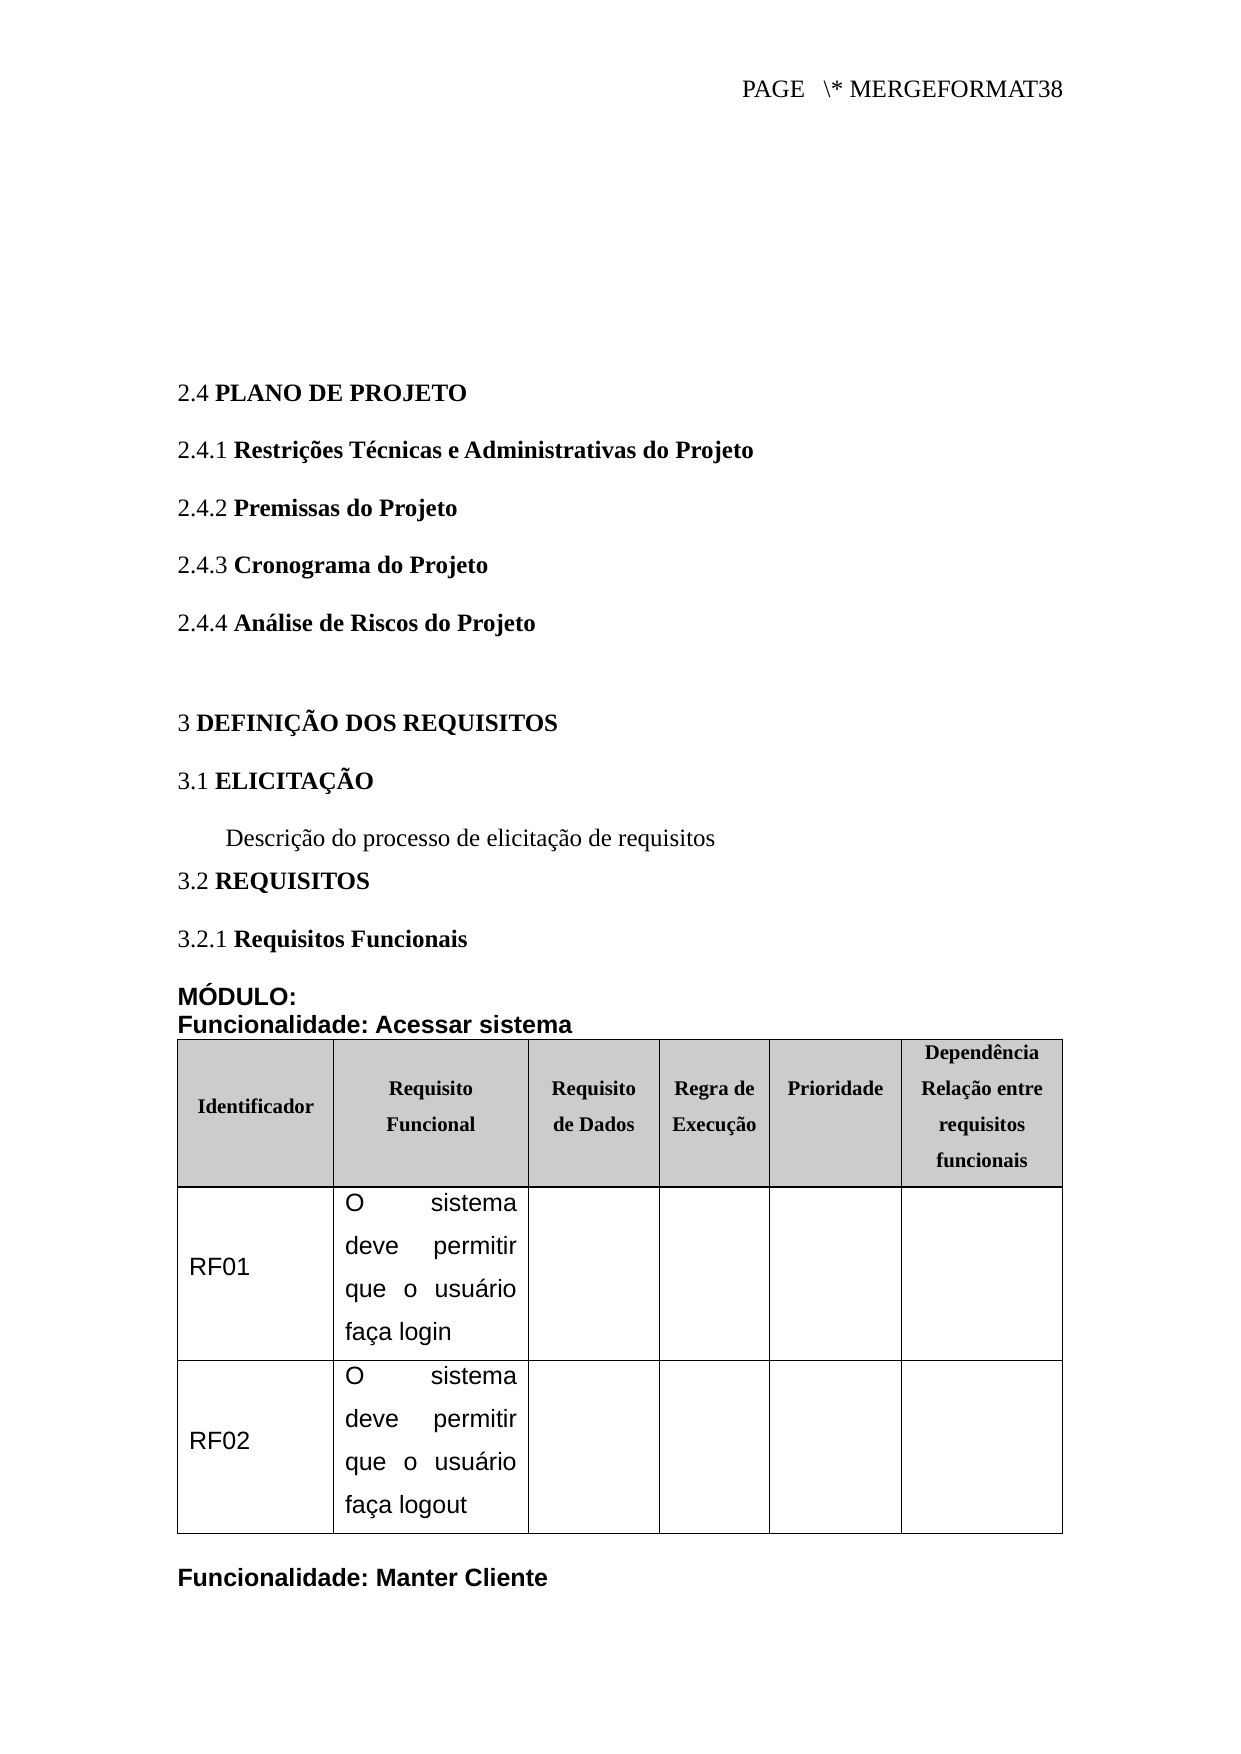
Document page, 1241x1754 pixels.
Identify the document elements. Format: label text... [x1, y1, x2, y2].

table_cell [660, 1361, 769, 1533]
text Descrição do processo de elicitação de requisitos [177, 823, 1063, 852]
text DEFINIÇÃO DOS REQUISITOS [177, 708, 1063, 737]
table_header Regra de Execução [660, 1040, 769, 1186]
text Funcionalidade: Manter Cliente [177, 1563, 1063, 1592]
text ELICITAÇÃO [177, 766, 1063, 794]
text Restrições Técnicas e Administrativas do Projeto [177, 435, 1063, 464]
table_cell [529, 1361, 659, 1533]
text MÓDULO: [177, 981, 1063, 1010]
table_cell [770, 1361, 901, 1533]
text PLANO DE PROJETO [177, 378, 1063, 406]
text Cronograma do Projeto [177, 550, 1063, 579]
table_cell O sistema deve permitir que o usuário faça logout [334, 1361, 528, 1533]
table_header Dependência Relação entre requisitos funcionais [902, 1040, 1062, 1186]
text REQUISITOS [177, 866, 1063, 895]
text Análise de Riscos do Projeto [177, 608, 1063, 636]
table_cell [770, 1188, 901, 1360]
table_header Requisito Funcional [334, 1040, 528, 1186]
table_header Identificador [178, 1040, 333, 1186]
table_cell [902, 1361, 1062, 1533]
table_cell [529, 1188, 659, 1360]
text Premissas do Projeto [177, 493, 1063, 521]
text Funcionalidade: Acessar sistema [177, 1010, 1063, 1039]
table_cell O sistema deve permitir que o usuário faça login [334, 1188, 528, 1360]
table_header Requisito de Dados [529, 1040, 659, 1186]
table_header Prioridade [770, 1040, 901, 1186]
table_cell [902, 1188, 1062, 1360]
text Requisitos Funcionais [177, 924, 1063, 953]
table_cell RF02 [178, 1361, 333, 1533]
table_cell RF01 [178, 1188, 333, 1360]
table_cell [660, 1188, 769, 1360]
